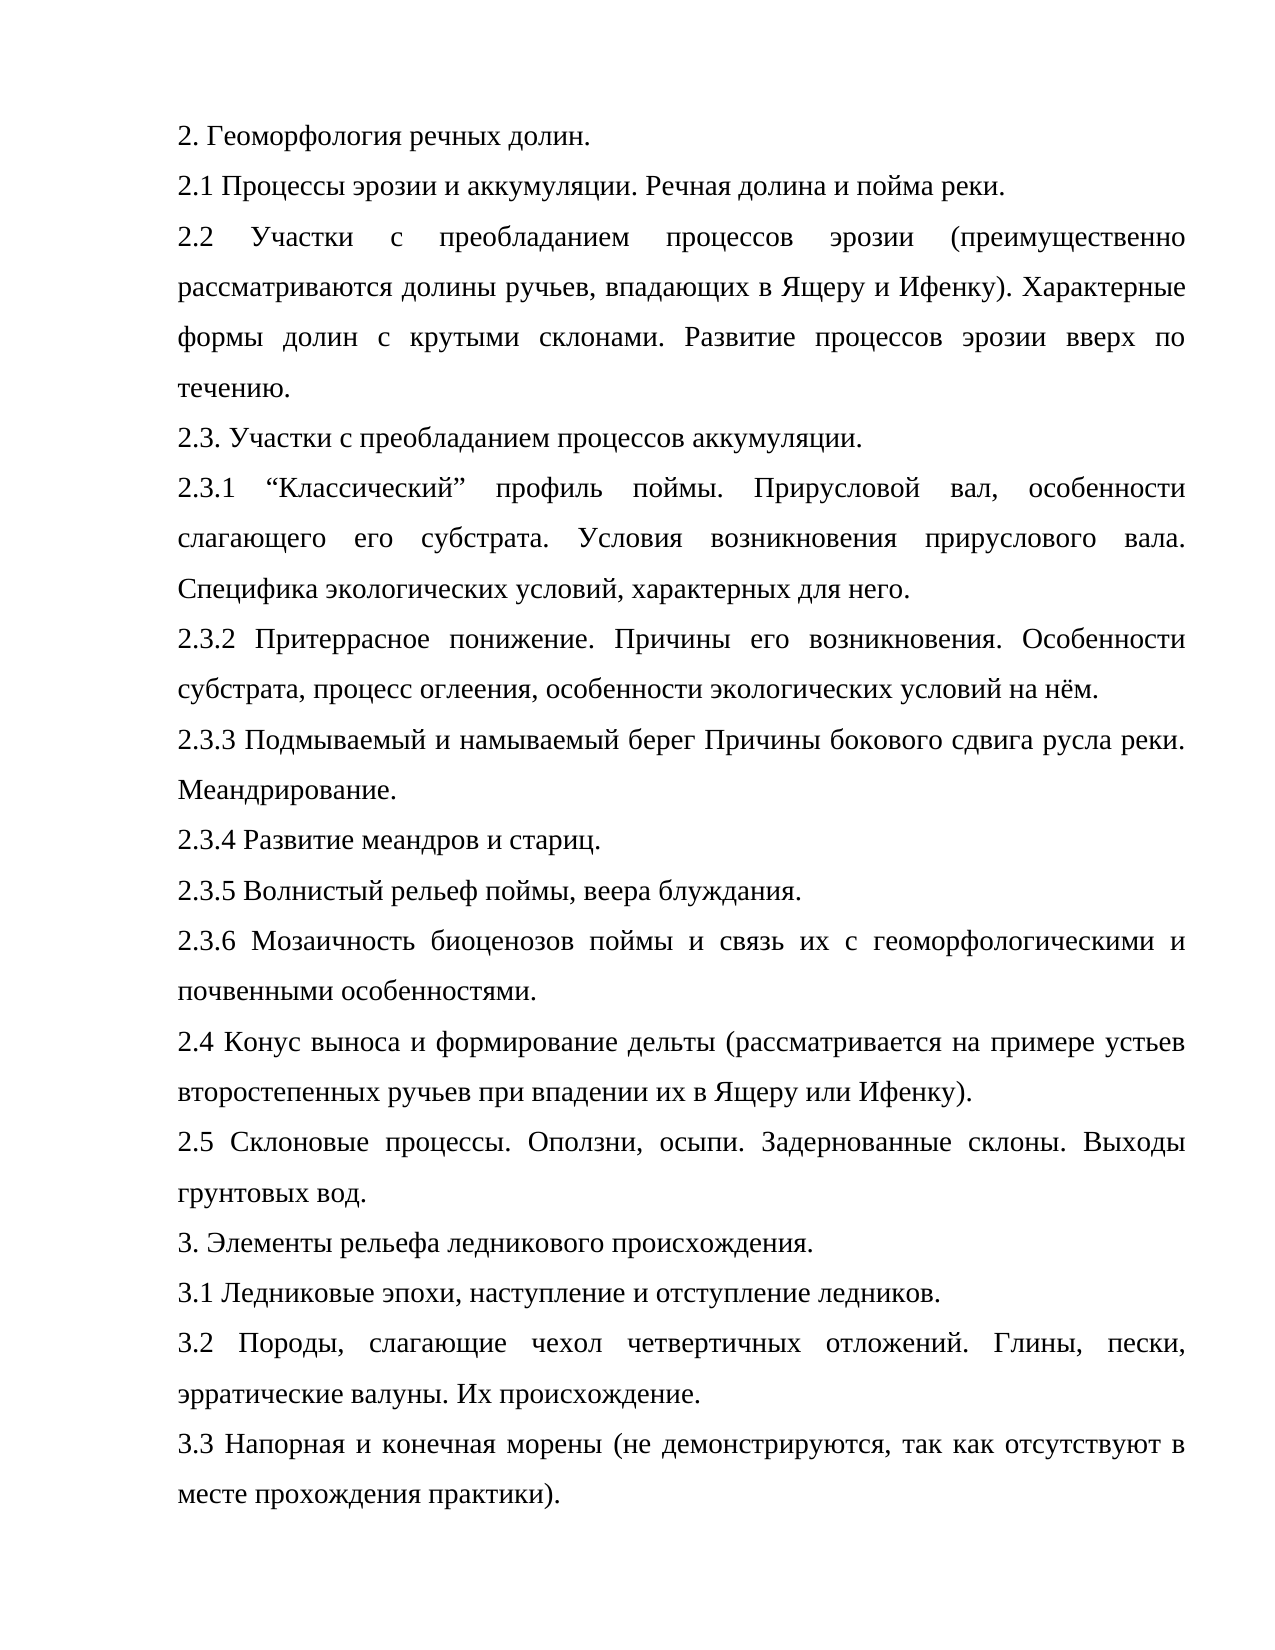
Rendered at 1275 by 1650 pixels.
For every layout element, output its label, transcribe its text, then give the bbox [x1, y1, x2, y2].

text 2.3. Участки с преобладанием процессов аккумуляции. [177, 420, 1186, 453]
text 2.1 Процессы эрозии и аккумуляции. Речная долина и пойма реки. [177, 168, 1186, 202]
text 3.3 Напорная и конечная морены (не демонстрируются, так как отсутствуют в месте прохождения практики). [177, 1426, 1186, 1510]
text 2.3.2 Притеррасное понижение. Причины его возникновения. Особенности субстрата, процесс оглеения, особенности экологических условий на нём. [177, 621, 1186, 705]
text 2.3.3 Подмываемый и намываемый берег Причины бокового сдвига русла реки. Меандрирование. [177, 722, 1186, 806]
text 3.1 Ледниковые эпохи, наступление и отступление ледников. [177, 1275, 1186, 1309]
text 2.3.5 Волнистый рельеф поймы, веера блуждания. [177, 873, 1186, 906]
text 2.3.6 Мозаичность биоценозов поймы и связь их с геоморфологическими и почвенными особенностями. [177, 923, 1186, 1007]
text 2.3.1 “Классический” профиль поймы. Прирусловой вал, особенности слагающего его субстрата. Условия возникновения прируслового вала. Специфика экологических условий, характерных для него. [177, 470, 1186, 604]
text 2.2 Участки с преобладанием процессов эрозии (преимущественно рассматриваются долины ручьев, впадающих в Ящеру и Ифенку). Характерные формы долин с крутыми склонами. Развитие процессов эрозии вверх по течению. [177, 219, 1186, 403]
text 2.4 Конус выноса и формирование дельты (рассматривается на примере устьев второстепенных ручьев при впадении их в Ящеру или Ифенку). [177, 1024, 1186, 1108]
text 2.5 Склоновые процессы. Оползни, осыпи. Задернованные склоны. Выходы грунтовых вод. [177, 1124, 1186, 1208]
text 2.3.4 Развитие меандров и стариц. [177, 822, 1186, 856]
text 2. Геоморфология речных долин. [177, 118, 1186, 152]
text 3. Элементы рельефа ледникового происхождения. [177, 1225, 1186, 1258]
text 3.2 Породы, слагающие чехол четвертичных отложений. Глины, пески, эрратические валуны. Их происхождение. [177, 1326, 1186, 1409]
